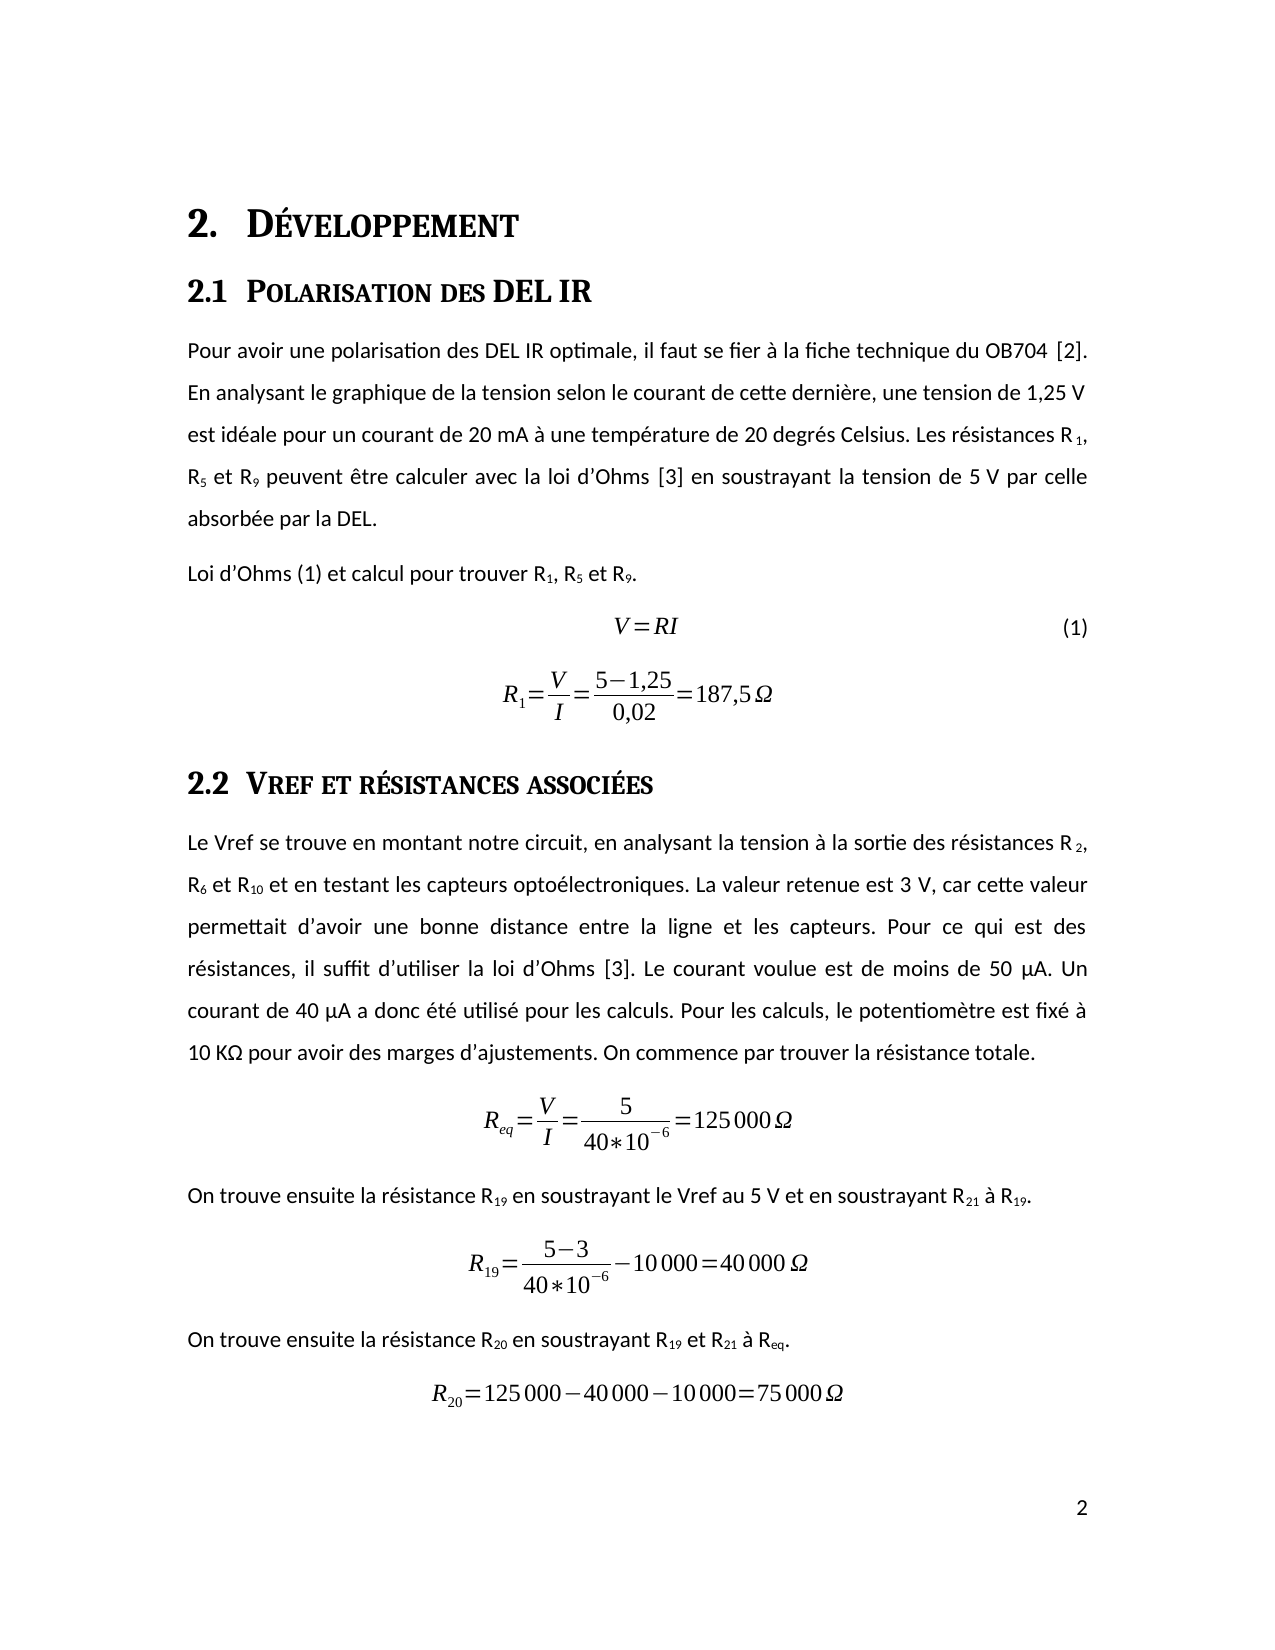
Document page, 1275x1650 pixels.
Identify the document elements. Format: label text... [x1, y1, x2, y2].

text Loi d’Ohms (1) et calcul pour trouver R1, R5 et R9. [187, 559, 1088, 587]
subtitle Polarisation des DEL IR [187, 273, 1088, 311]
text On trouve ensuite la résistance R20 en soustrayant R19 et R21 à Req. [187, 1325, 1088, 1353]
table_header [176, 613, 1044, 667]
text Le Vref se trouve en montant notre circuit, en analysant la tension à la sortie des résistances R2, R6 et R10 et en testant les capteurs optoélectroniques. La valeur retenue est 3 V, car cette valeur permettait d’avoir une bonne distance entre la ligne et les capteurs. Pour ce qui est des résistances, il suffit d’utiliser la loi d’Ohms . Le courant voulue est de moins de 50 µA. Un courant de 40 µA a donc été utilisé pour les calculs. Pour les calculs, le potentiomètre est fixé à 10 KΩ pour avoir des marges d’ajustements. On commence par trouver la résistance totale. [187, 828, 1088, 1066]
table_header (1) [1044, 613, 1099, 667]
subtitle Développement [187, 200, 1088, 248]
text Pour avoir une polarisation des DEL IR optimale, il faut se fier à la fiche technique du OB704 . En analysant le graphique de la tension selon le courant de cette dernière, une tension de 1,25 V est idéale pour un courant de 20 mA à une température de 20 degrés Celsius. Les résistances R1, R5 et R9 peuvent être calculer avec la loi d’Ohms en soustrayant la tension de 5 V par celle absorbée par la DEL. [187, 336, 1088, 532]
text On trouve ensuite la résistance R19 en soustrayant le Vref au 5 V et en soustrayant R21 à R19. [187, 1181, 1088, 1209]
subtitle Vref et résistances associées [187, 765, 1088, 803]
